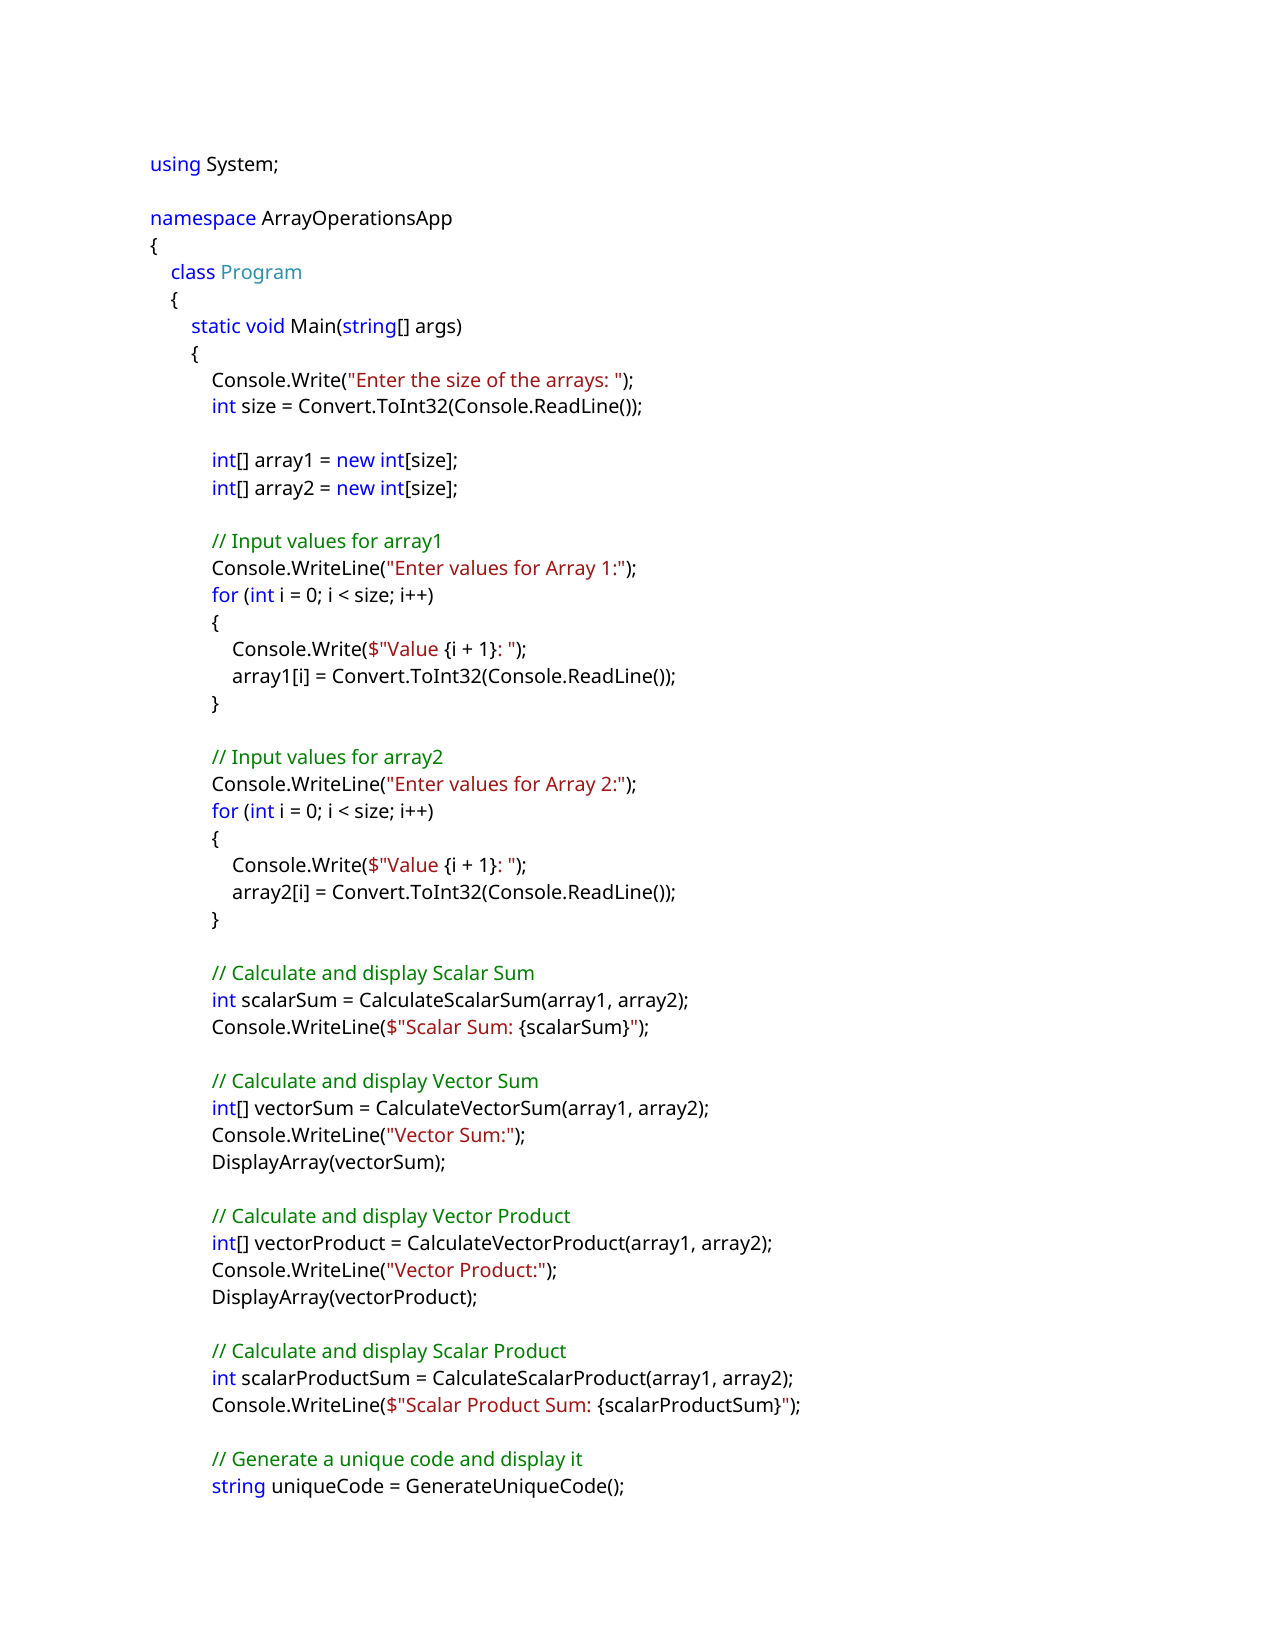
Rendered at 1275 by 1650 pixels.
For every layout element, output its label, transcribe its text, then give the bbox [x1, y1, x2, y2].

text int[] vectorProduct = CalculateVectorProduct(array1, array2); [150, 1229, 1125, 1256]
text Console.WriteLine("Vector Sum:"); [150, 1121, 1125, 1148]
text { [150, 824, 1125, 851]
text Console.WriteLine($"Scalar Sum: {scalarSum}"); [150, 1013, 1125, 1040]
text int[] vectorSum = CalculateVectorSum(array1, array2); [150, 1094, 1125, 1121]
text { [150, 231, 1125, 258]
text array2[i] = Convert.ToInt32(Console.ReadLine()); [150, 878, 1125, 905]
text { [150, 609, 1125, 636]
text // Calculate and display Vector Sum [150, 1067, 1125, 1094]
text Console.Write("Enter the size of the arrays: "); [150, 366, 1125, 393]
text { [150, 339, 1125, 366]
text // Generate a unique code and display it [150, 1445, 1125, 1472]
text // Input values for array2 [150, 743, 1125, 771]
text // Calculate and display Scalar Sum [150, 959, 1125, 986]
text for (int i = 0; i < size; i++) [150, 582, 1125, 609]
text string uniqueCode = GenerateUniqueCode(); [150, 1472, 1125, 1499]
text static void Main(string[] args) [150, 312, 1125, 339]
text using System; [150, 150, 1125, 177]
text Console.WriteLine($"Scalar Product Sum: {scalarProductSum}"); [150, 1391, 1125, 1418]
text array1[i] = Convert.ToInt32(Console.ReadLine()); [150, 663, 1125, 689]
text // Calculate and display Scalar Product [150, 1337, 1125, 1364]
text Console.WriteLine("Enter values for Array 1:"); [150, 555, 1125, 582]
text int size = Convert.ToInt32(Console.ReadLine()); [150, 393, 1125, 420]
text { [150, 285, 1125, 312]
text // Calculate and display Vector Product [150, 1202, 1125, 1229]
text int scalarProductSum = CalculateScalarProduct(array1, array2); [150, 1364, 1125, 1391]
text Console.Write($"Value {i + 1}: "); [150, 636, 1125, 663]
text Console.WriteLine("Enter values for Array 2:"); [150, 771, 1125, 797]
text DisplayArray(vectorProduct); [150, 1283, 1125, 1310]
text } [150, 905, 1125, 932]
text // Input values for array1 [150, 528, 1125, 555]
text class Program [150, 258, 1125, 285]
text int[] array2 = new int[size]; [150, 474, 1125, 501]
text Console.Write($"Value {i + 1}: "); [150, 851, 1125, 878]
text int[] array1 = new int[size]; [150, 447, 1125, 474]
text } [150, 689, 1125, 717]
text Console.WriteLine("Vector Product:"); [150, 1256, 1125, 1283]
text DisplayArray(vectorSum); [150, 1148, 1125, 1175]
text int scalarSum = CalculateScalarSum(array1, array2); [150, 986, 1125, 1013]
text namespace ArrayOperationsApp [150, 204, 1125, 231]
text for (int i = 0; i < size; i++) [150, 797, 1125, 824]
